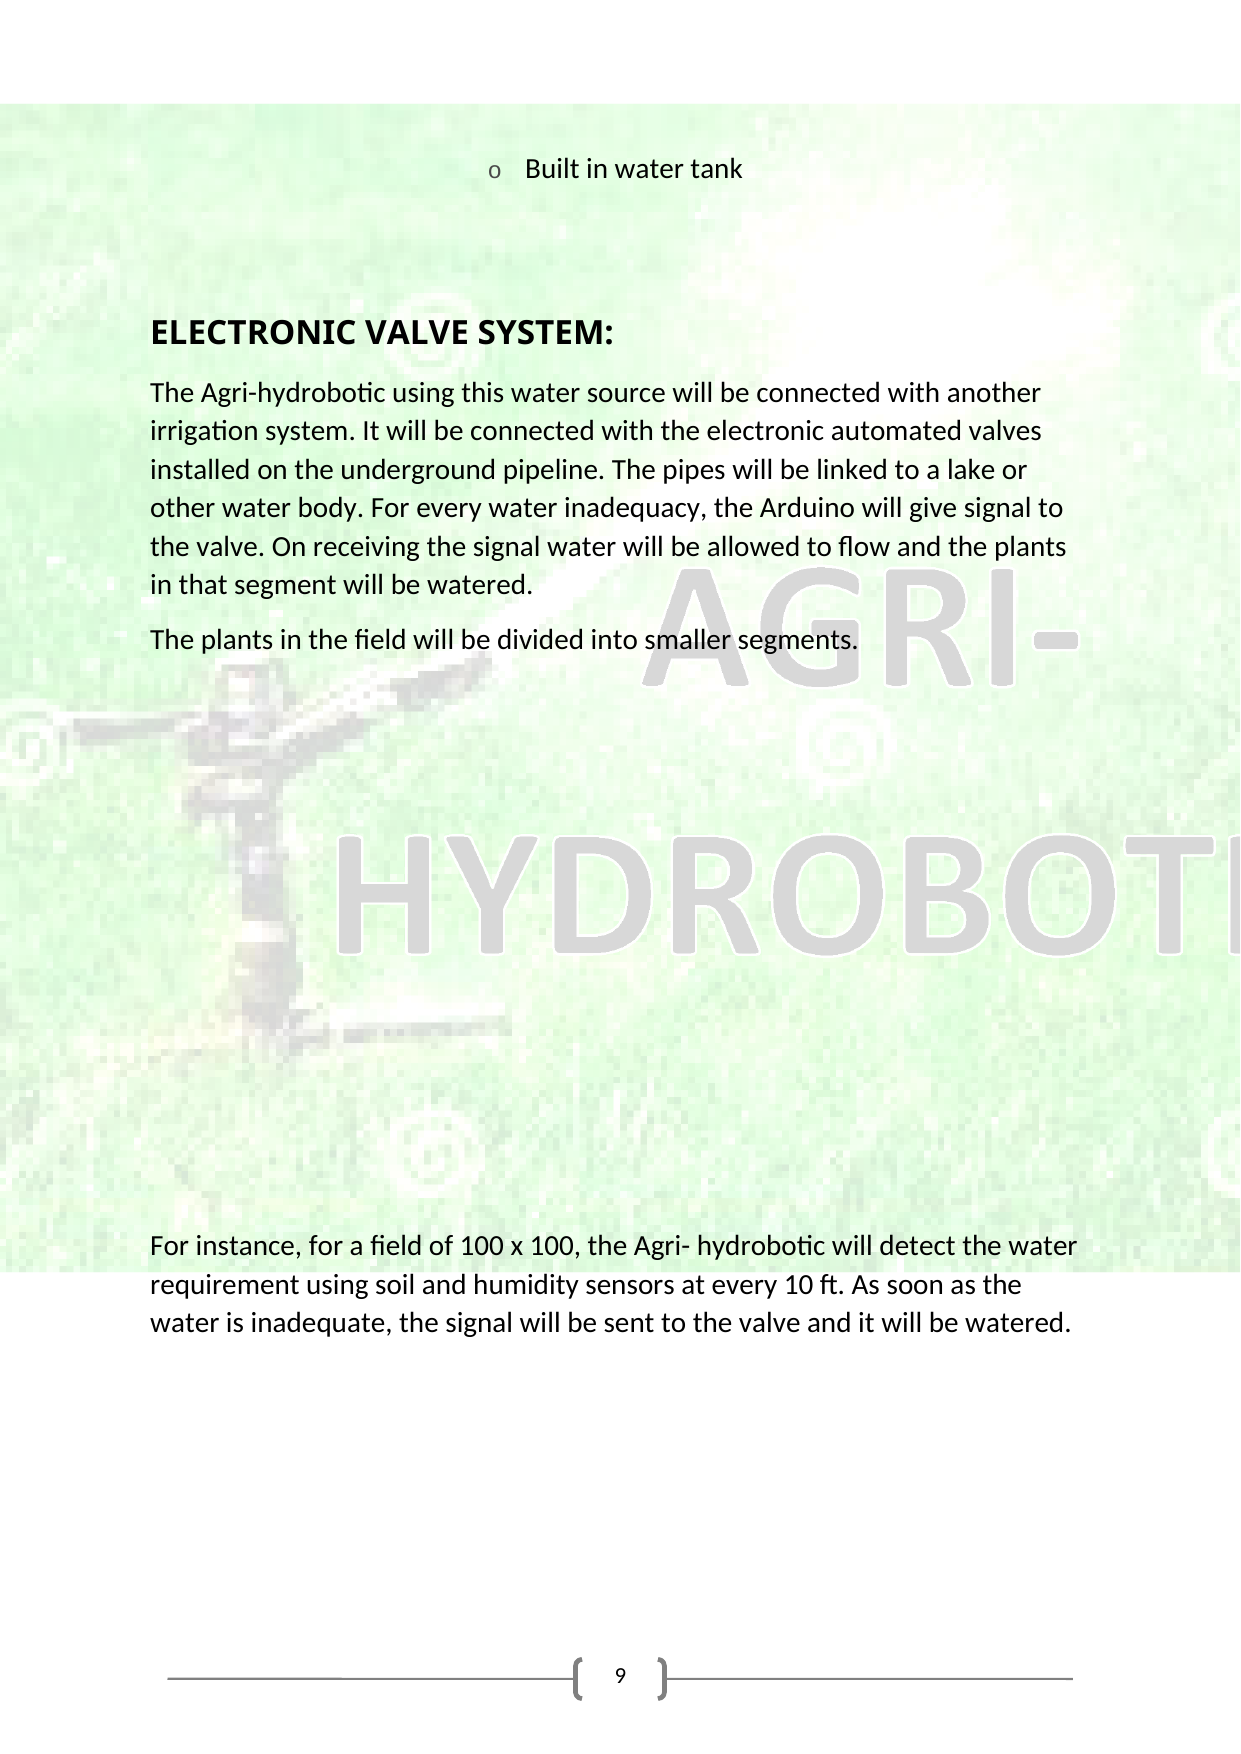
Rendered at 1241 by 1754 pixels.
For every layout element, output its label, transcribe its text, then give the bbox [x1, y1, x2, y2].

text The plants in the field will be divided into smaller segments. [150, 621, 1090, 657]
list Built in water tank [487, 150, 1090, 186]
text The Agri-hydrobotic using this water source will be connected with another irrigation system. It will be connected with the electronic automated valves installed on the underground pipeline. The pipes will be linked to a lake or other water body. For every water inadequacy, the Arduino will give signal to the valve. On receiving the signal water will be allowed to flow and the plants in that segment will be watered. [150, 374, 1090, 602]
text ELECTRONIC VALVE SYSTEM: [150, 308, 1090, 354]
text For instance, for a field of 100 x 100, the Agri- hydrobotic will detect the water requirement using soil and humidity sensors at every 10 ft. As soon as the water is inadequate, the signal will be sent to the valve and it will be watered. [150, 1227, 1090, 1340]
